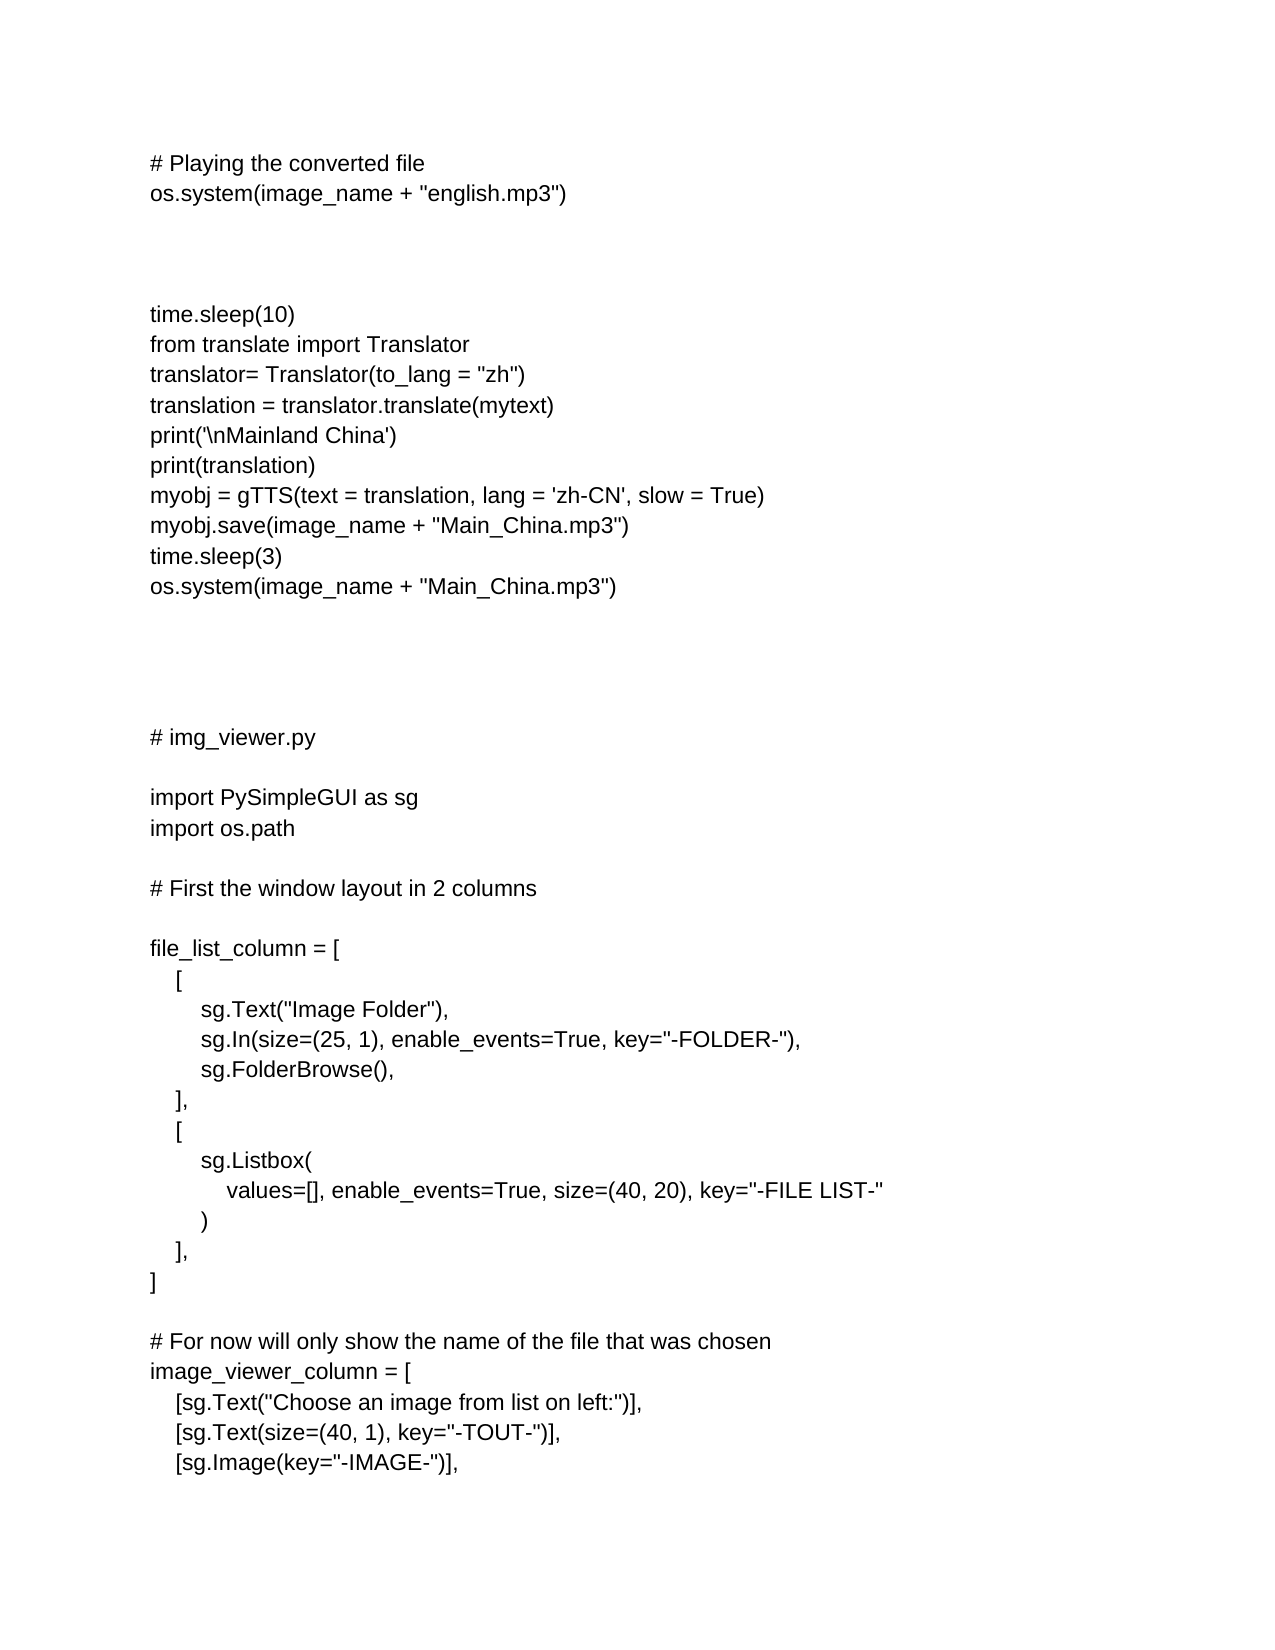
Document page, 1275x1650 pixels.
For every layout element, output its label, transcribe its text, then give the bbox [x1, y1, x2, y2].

text ], [150, 1237, 1125, 1264]
text [sg.Text(size=(40, 1), key="-TOUT-")], [150, 1419, 1125, 1445]
text os.system(image_name + "english.mp3") [150, 180, 1125, 207]
text print('\nMainland China') [150, 422, 1125, 448]
text import PySimpleGUI as sg [150, 784, 1125, 811]
text sg.Text("Image Folder"), [150, 996, 1125, 1022]
text [sg.Text("Choose an image from list on left:")], [150, 1388, 1125, 1415]
text # img_viewer.py [150, 724, 1125, 750]
text from translate import Translator [150, 331, 1125, 358]
text sg.Listbox( [150, 1147, 1125, 1173]
text # First the window layout in 2 columns [150, 875, 1125, 901]
text [ [150, 1117, 1125, 1143]
text [sg.Image(key="-IMAGE-")], [150, 1449, 1125, 1475]
text ] [150, 1268, 1125, 1294]
text [ [150, 966, 1125, 992]
text time.sleep(10) [150, 301, 1125, 327]
text import os.path [150, 814, 1125, 841]
text values=[], enable_events=True, size=(40, 20), key="-FILE LIST-" [150, 1177, 1125, 1203]
text print(translation) [150, 452, 1125, 478]
text myobj.save(image_name + "Main_China.mp3") [150, 512, 1125, 539]
text # Playing the converted file [150, 150, 1125, 176]
text translator= Translator(to_lang = "zh") [150, 361, 1125, 388]
text file_list_column = [ [150, 935, 1125, 962]
text os.system(image_name + "Main_China.mp3") [150, 573, 1125, 599]
text sg.FolderBrowse(), [150, 1056, 1125, 1083]
text myobj = gTTS(text = translation, lang = 'zh-CN', slow = True) [150, 482, 1125, 509]
text image_viewer_column = [ [150, 1358, 1125, 1385]
text sg.In(size=(25, 1), enable_events=True, key="-FOLDER-"), [150, 1026, 1125, 1052]
text ) [150, 1207, 1125, 1234]
text # For now will only show the name of the file that was chosen [150, 1328, 1125, 1354]
text ], [150, 1086, 1125, 1113]
text translation = translator.translate(mytext) [150, 392, 1125, 418]
text time.sleep(3) [150, 543, 1125, 569]
